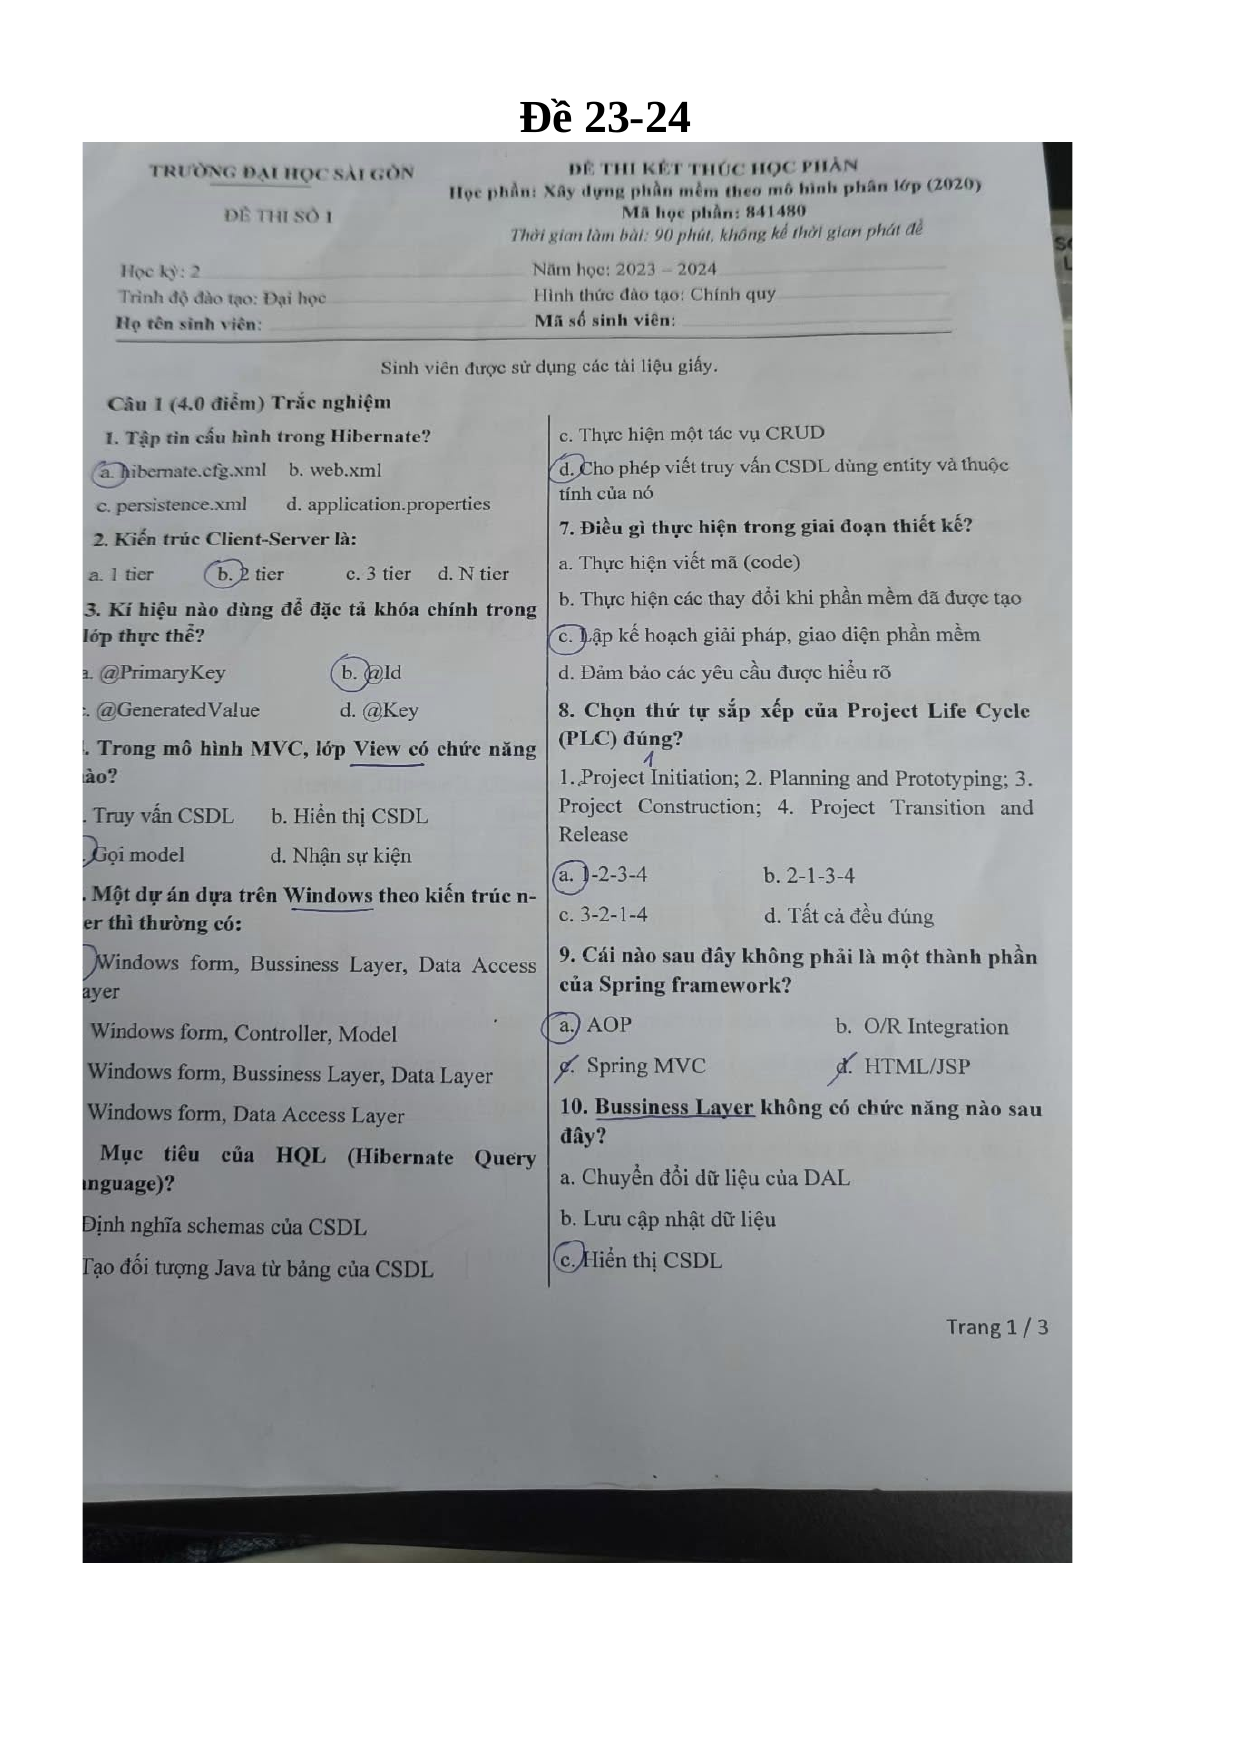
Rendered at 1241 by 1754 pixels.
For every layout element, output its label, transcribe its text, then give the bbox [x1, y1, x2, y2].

text Đề 23-24 [82, 90, 1128, 143]
picture [82, 142, 1073, 1563]
